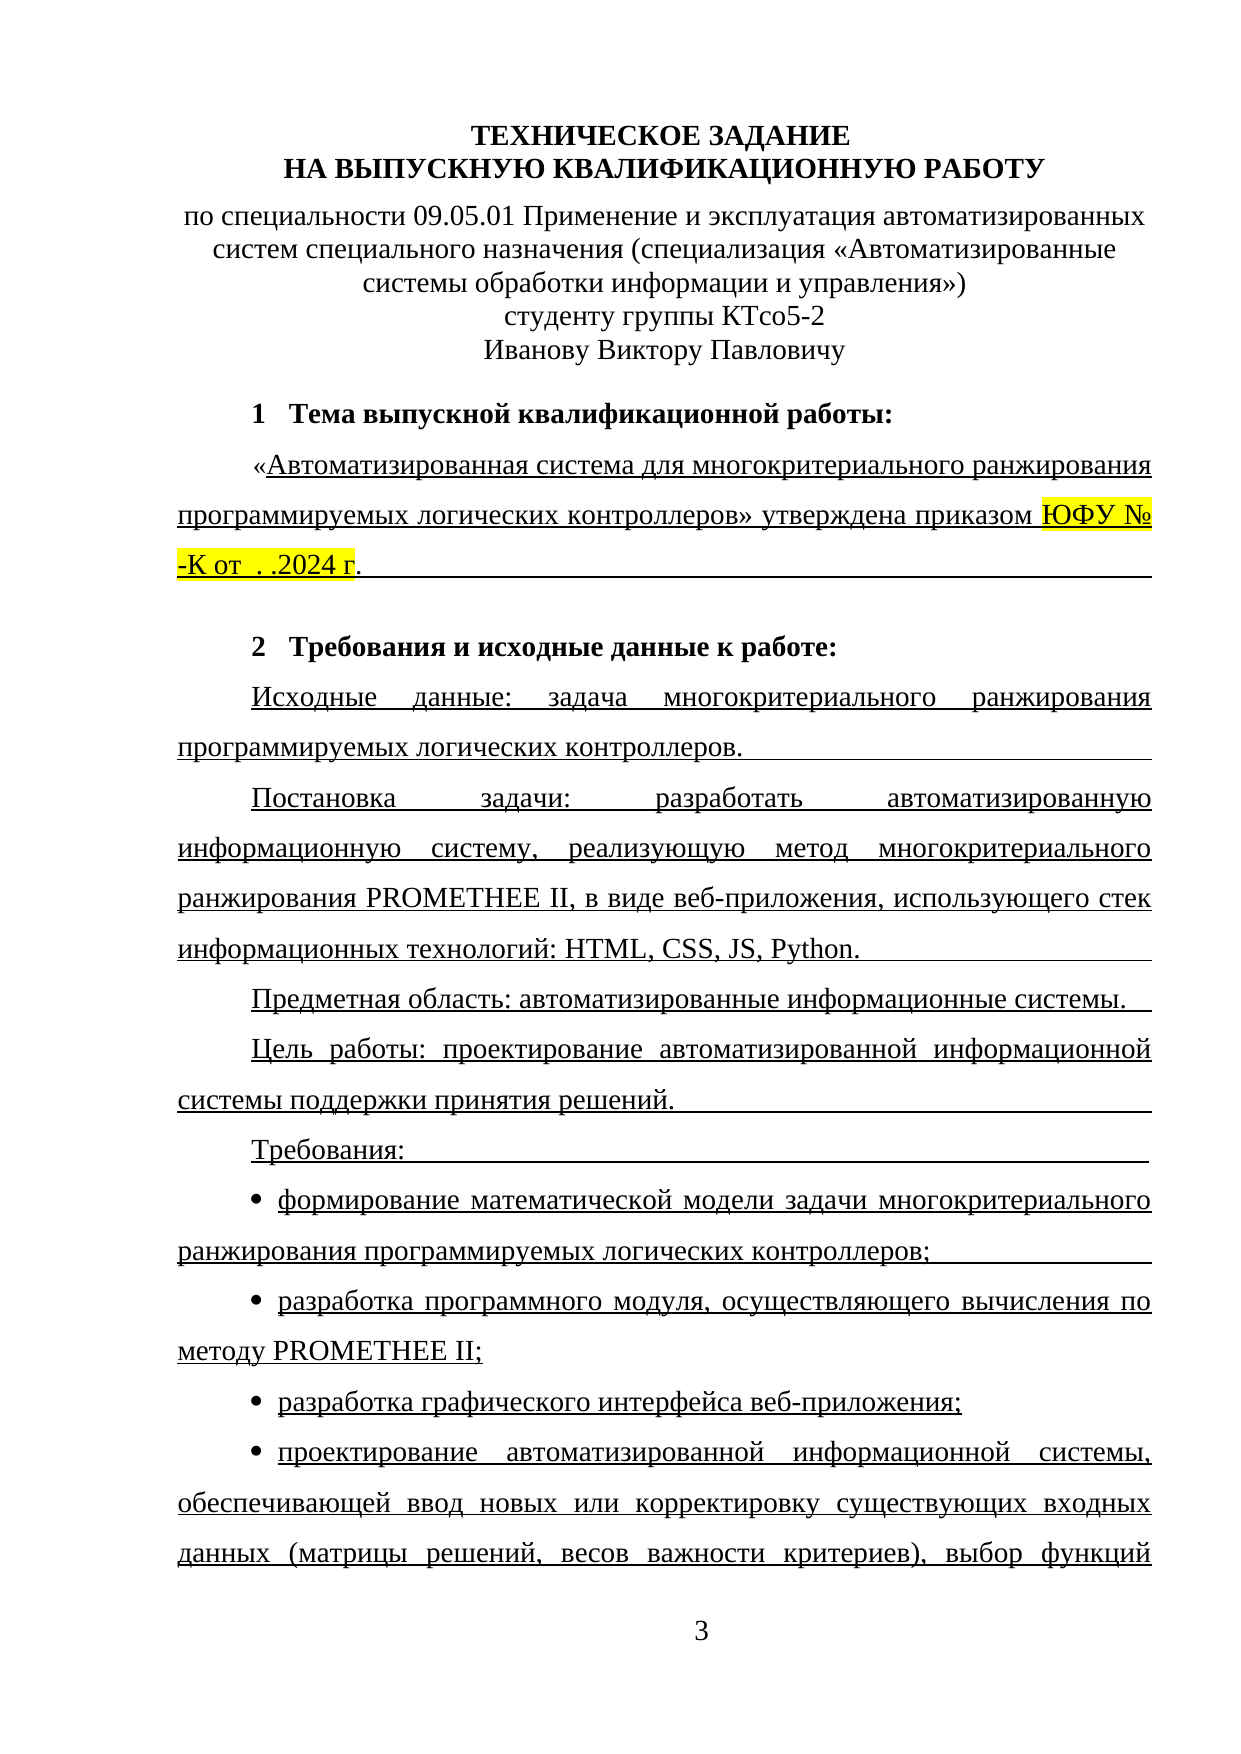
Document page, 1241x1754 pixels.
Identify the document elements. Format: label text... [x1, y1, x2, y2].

text Постановка задачи: разработать автоматизированную информационную систему, реализующую метод многокритериального ранжирования PROMETHEE II, в виде веб-приложения, использующего стек информационных технологий: HTML, CSS, JS, Python. [177, 911, 1152, 960]
text «Автоматизированная система для многокритериального ранжирования программируемых логических контроллеров» утверждена приказом ЮФУ № -К от . .2024 г. [177, 528, 1152, 576]
text Требования: [177, 1132, 1152, 1166]
list Тема выпускной квалификационной работы: [251, 397, 1152, 430]
list формирование математической модели задачи многокритериального ранжирования программируемых логических контроллеров; [177, 1182, 1152, 1262]
text Цель работы: проектирование автоматизированной информационной системы поддержки принятия решений. [177, 1031, 1152, 1111]
text ТЕХНИЧЕСКОЕ ЗАДАНИЕ НА ВЫПУСКНУЮ КВАЛИФИКАЦИОННУЮ РАБОТУ [177, 118, 1152, 185]
list Требования и исходные данные к работе: [251, 629, 1152, 662]
text Постановка задачи: разработать автоматизированную информационную систему, реализующую метод многокритериального ранжирования PROMETHEE II, в виде веб-приложения, использующего стек информационных технологий: HTML, CSS, JS, Python. [177, 860, 1152, 910]
text «Автоматизированная система для многокритериального ранжирования программируемых логических контроллеров» утверждена приказом ЮФУ № -К от . .2024 г. [177, 447, 1152, 526]
text студенту группы КТсо5-2 [177, 298, 1152, 332]
text Исходные данные: задача многокритериального ранжирования программируемых логических контроллеров. [177, 679, 1152, 759]
text по специальности 09.05.01 Применение и эксплуатация автоматизированных систем специального назначения (специализация «Автоматизированные системы обработки информации и управления») [177, 198, 1152, 298]
text Предметная область: автоматизированные информационные системы. [177, 981, 1152, 1015]
text Иванову Виктору Павловичу [177, 332, 1152, 365]
list разработка программного модуля, осуществляющего вычисления по методу PROMETHEE II; [177, 1283, 1152, 1367]
text Постановка задачи: разработать автоматизированную информационную систему, реализующую метод многокритериального ранжирования PROMETHEE II, в виде веб-приложения, использующего стек информационных технологий: HTML, CSS, JS, Python. [177, 780, 1152, 859]
list разработка графического интерфейса веб-приложения; [177, 1384, 1152, 1417]
